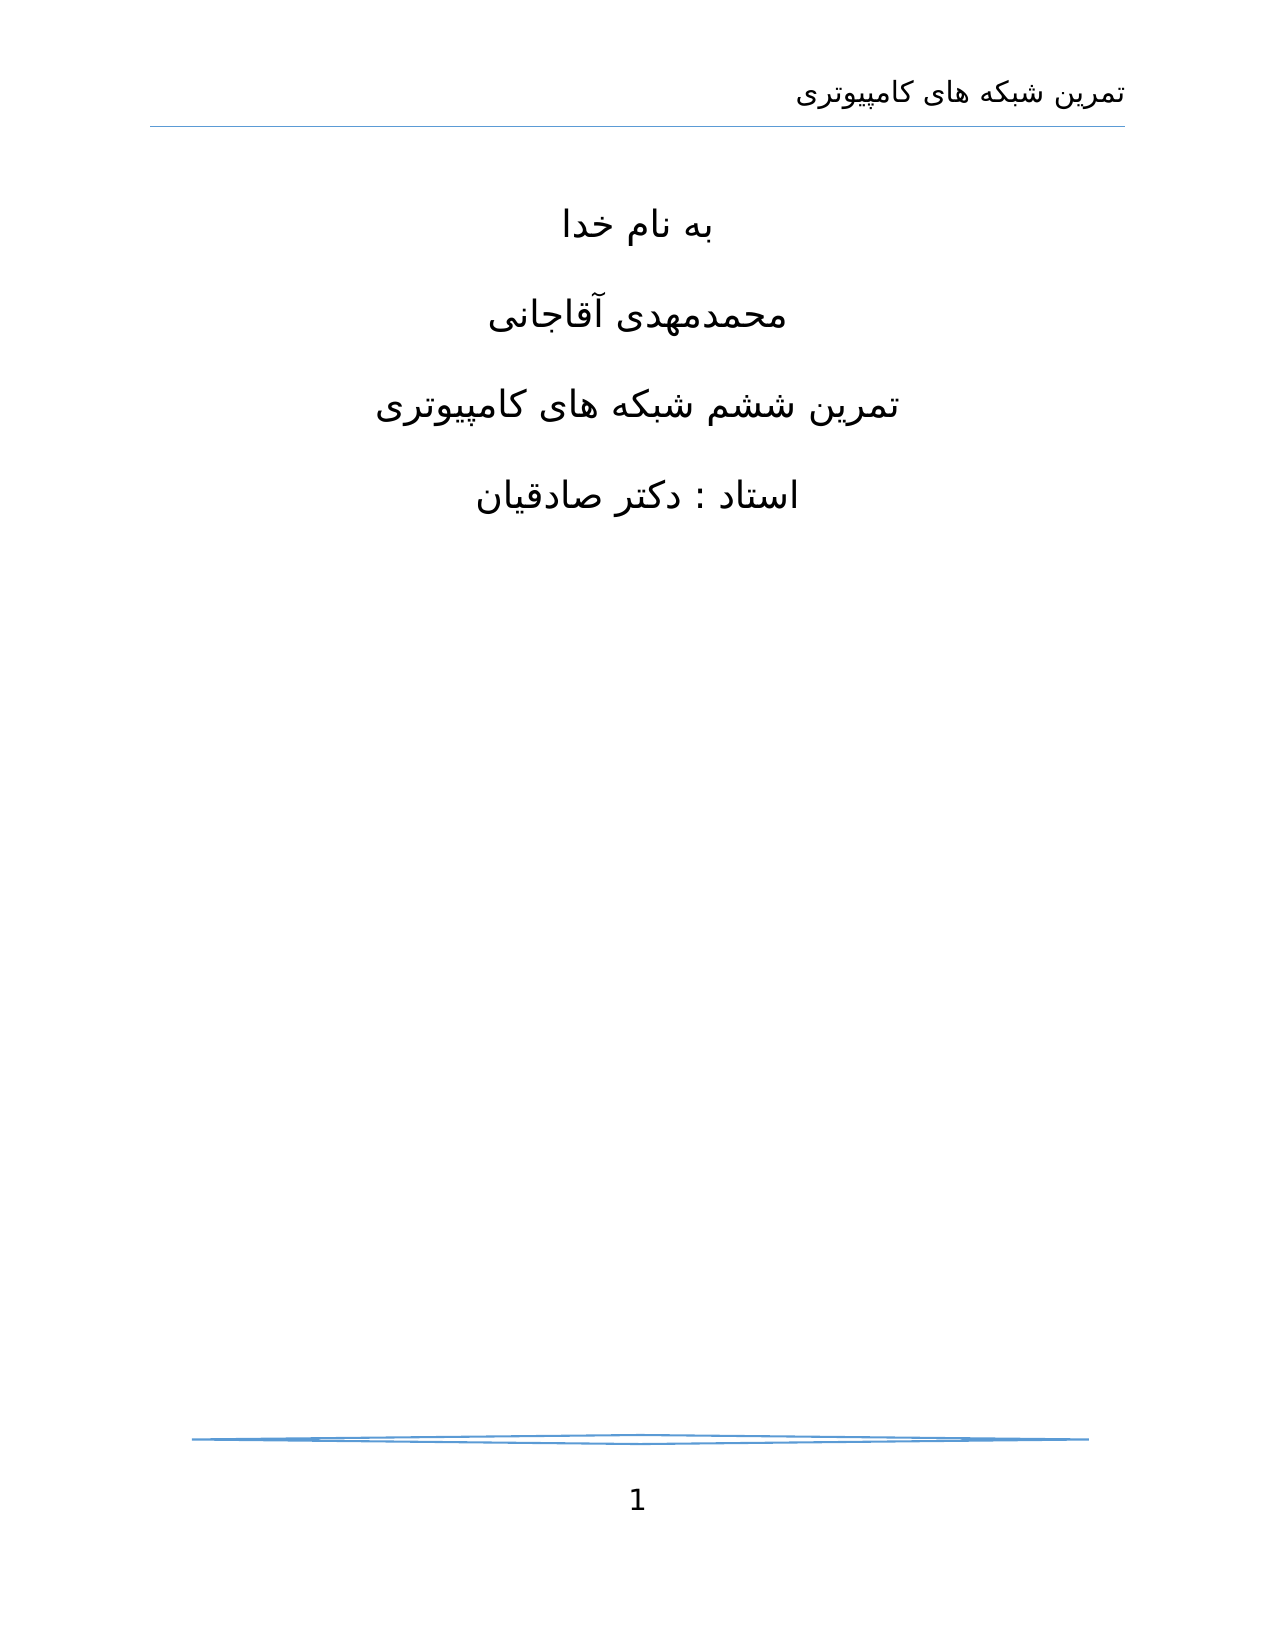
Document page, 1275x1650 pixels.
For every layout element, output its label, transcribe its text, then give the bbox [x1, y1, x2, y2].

subtitle به نام خدا [150, 202, 1125, 246]
subtitle محمدمهدی آقاجانی [150, 293, 1125, 336]
subtitle تمرین ششم شبکه های کامپیوتری [150, 383, 1125, 427]
subtitle استاد : دکتر صادقیان [150, 473, 1125, 517]
